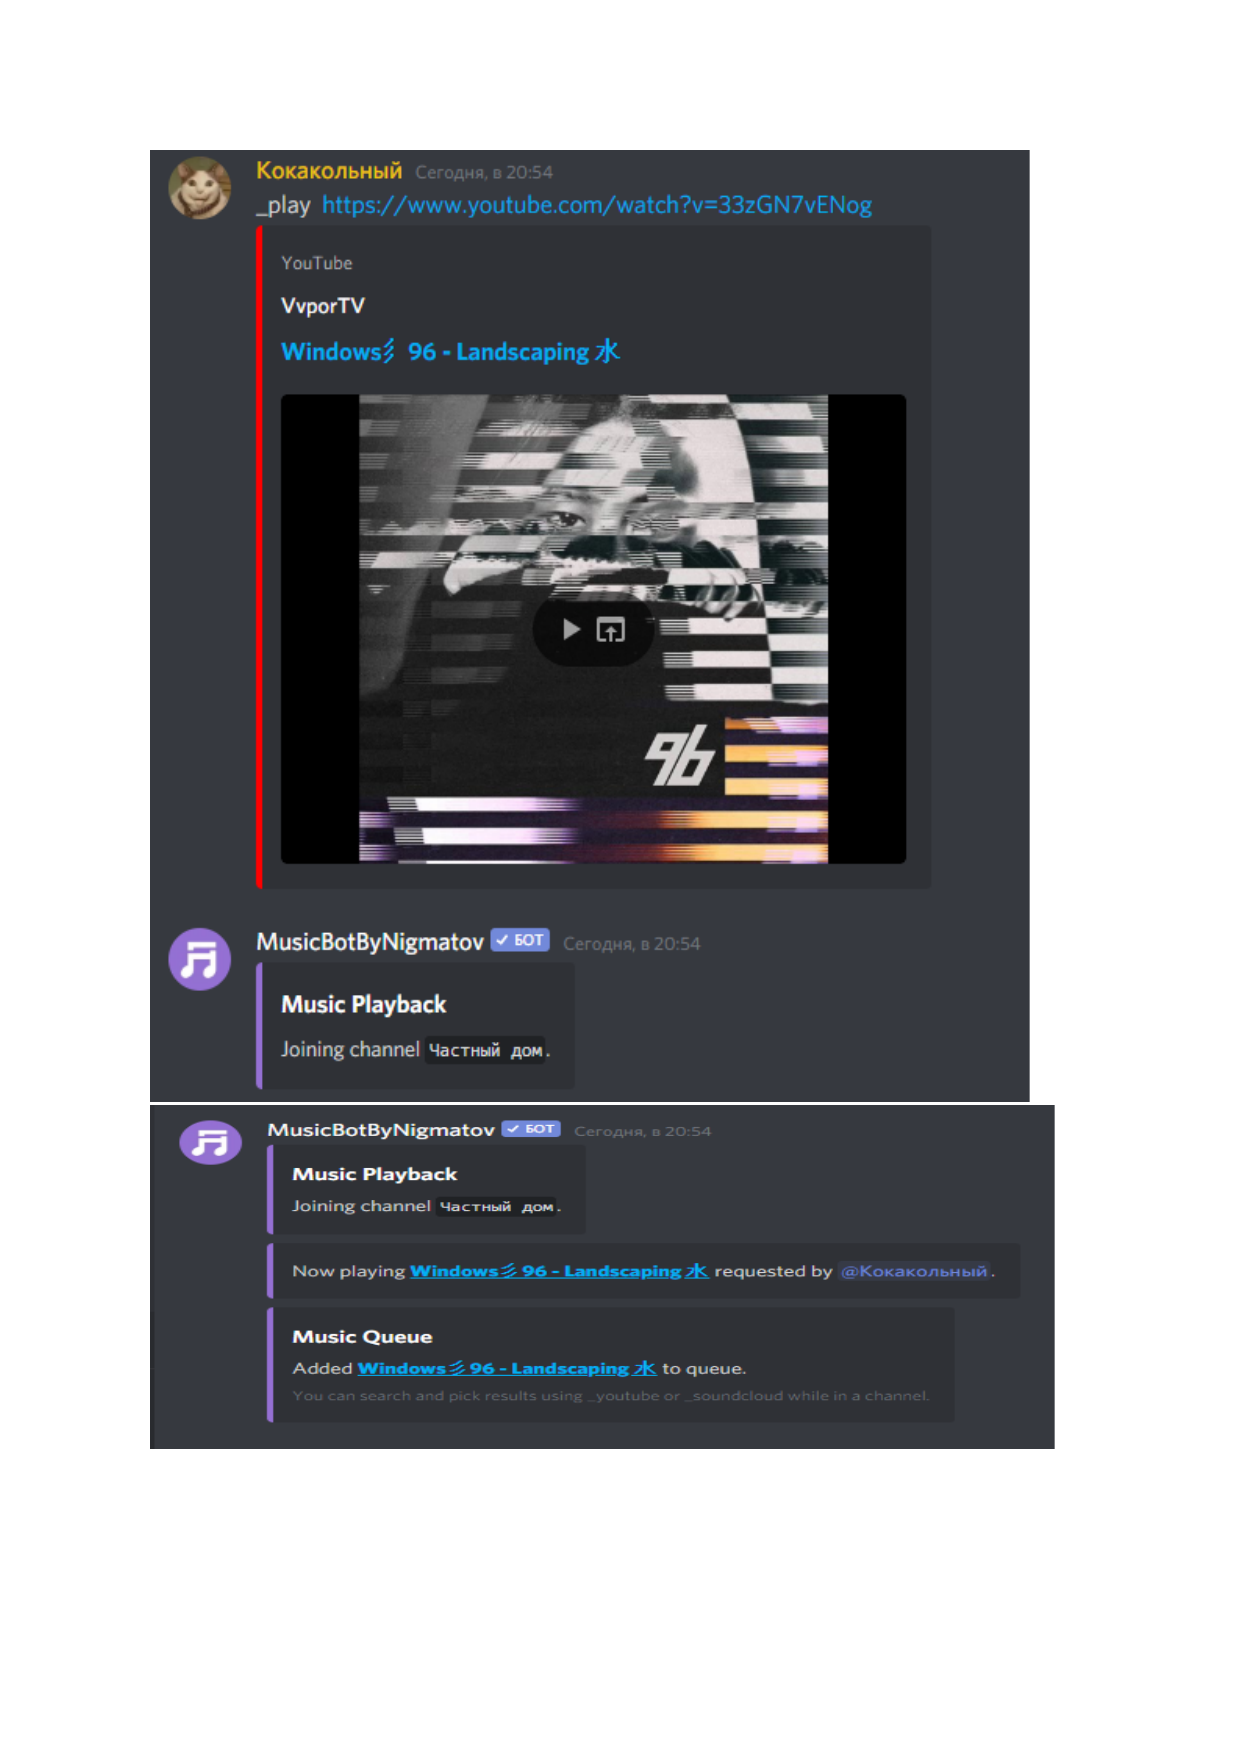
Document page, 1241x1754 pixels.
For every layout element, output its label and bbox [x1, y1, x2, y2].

picture [150, 150, 1030, 1102]
picture [150, 1105, 1055, 1449]
